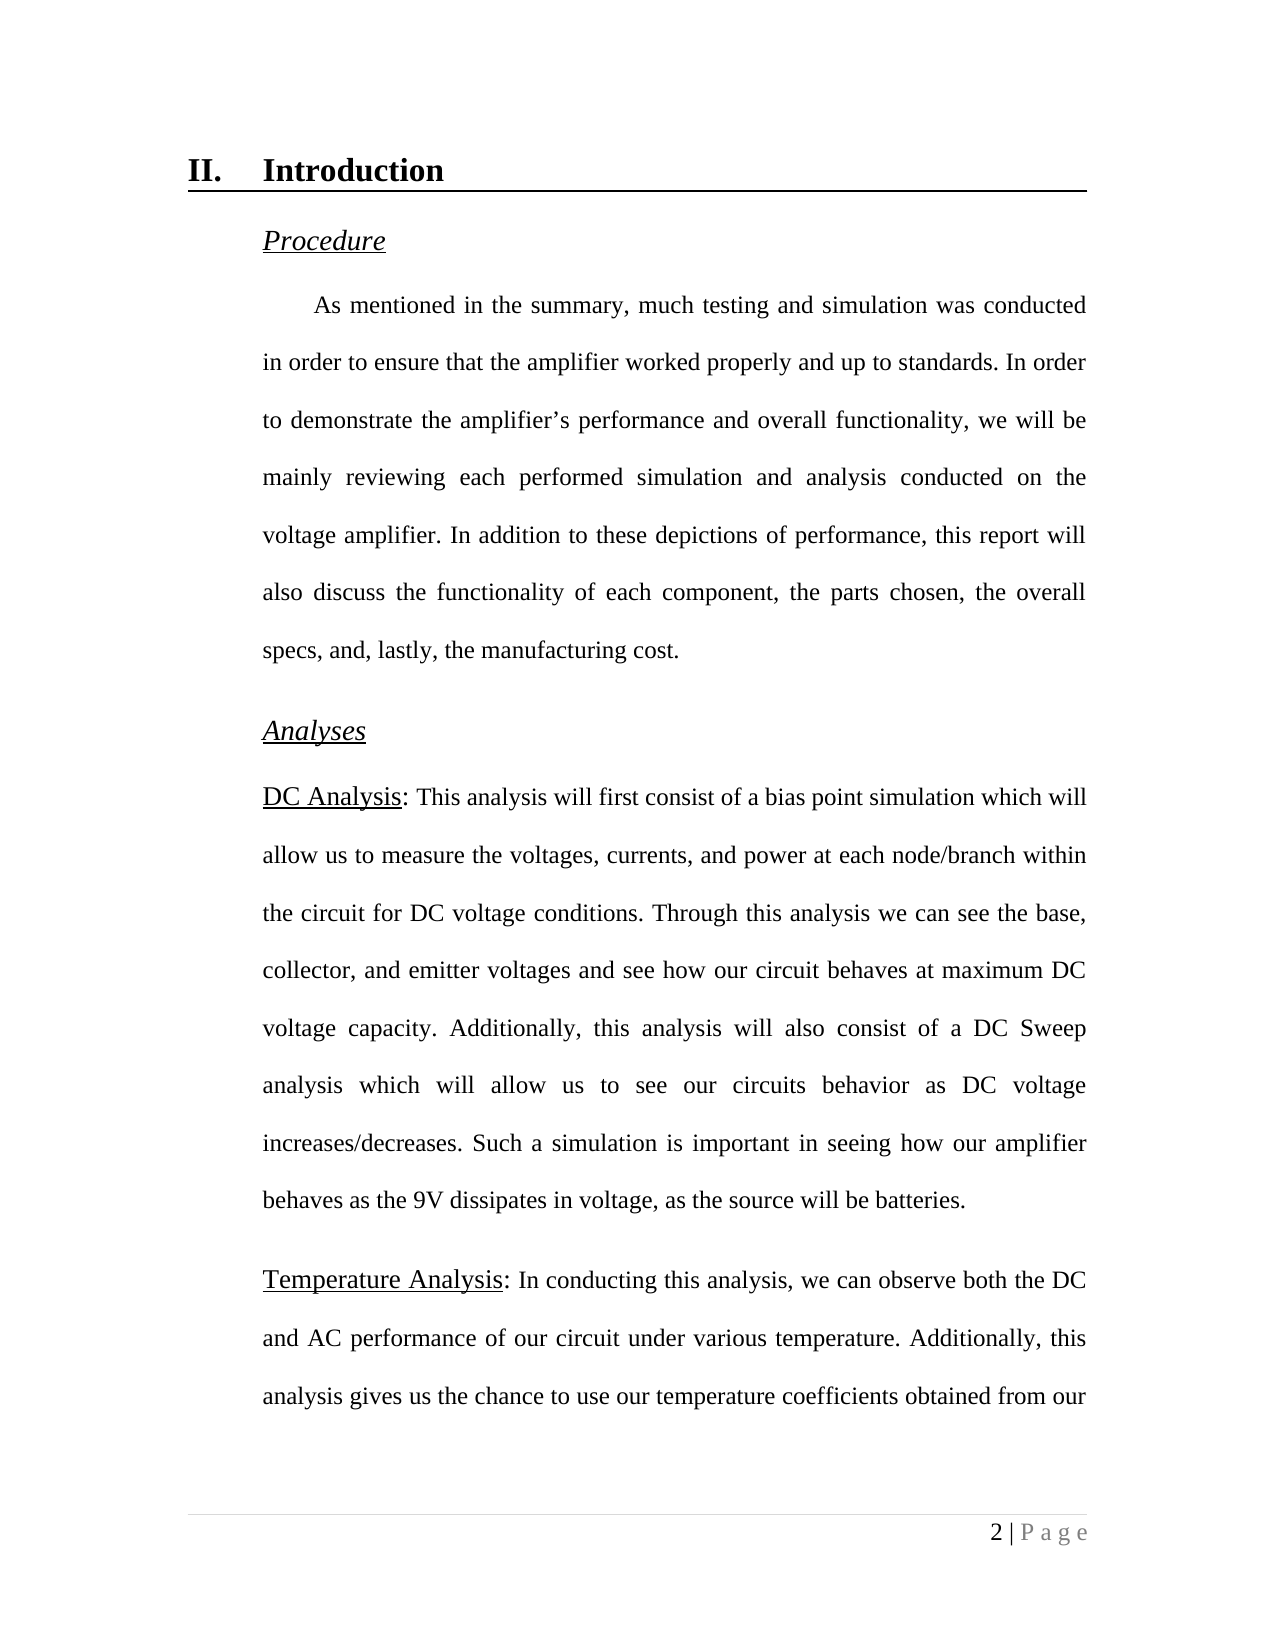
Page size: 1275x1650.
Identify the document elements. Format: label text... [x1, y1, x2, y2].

subtitle Introduction [187, 150, 1087, 192]
subtitle Procedure [262, 223, 1087, 256]
list DC Analysis: This analysis will first consist of a bias point simulation which will allow us to measure the voltages, currents, and power at each node/branch within the circuit for DC voltage conditions. Through this analysis we can see the base, collector, and emitter voltages and see how our circuit behaves at maximum DC voltage capacity. Additionally, this analysis will also consist of a DC Sweep analysis which will allow us to see our circuits behavior as DC voltage increases/decreases. Such a simulation is important in seeing how our amplifier behaves as the 9V dissipates in voltage, as the source will be batteries. [262, 780, 1087, 1214]
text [262, 1263, 1087, 1409]
text As mentioned in the summary, much testing and simulation was conducted in order to ensure that the amplifier worked properly and up to standards. In order to demonstrate the amplifier’s performance and overall functionality, we will be mainly reviewing each performed simulation and analysis conducted on the voltage amplifier. In addition to these depictions of performance, this report will also discuss the functionality of each component, the parts chosen, the overall specs, and, lastly, the manufacturing cost. [262, 290, 1087, 663]
subtitle Analyses [262, 713, 1087, 747]
